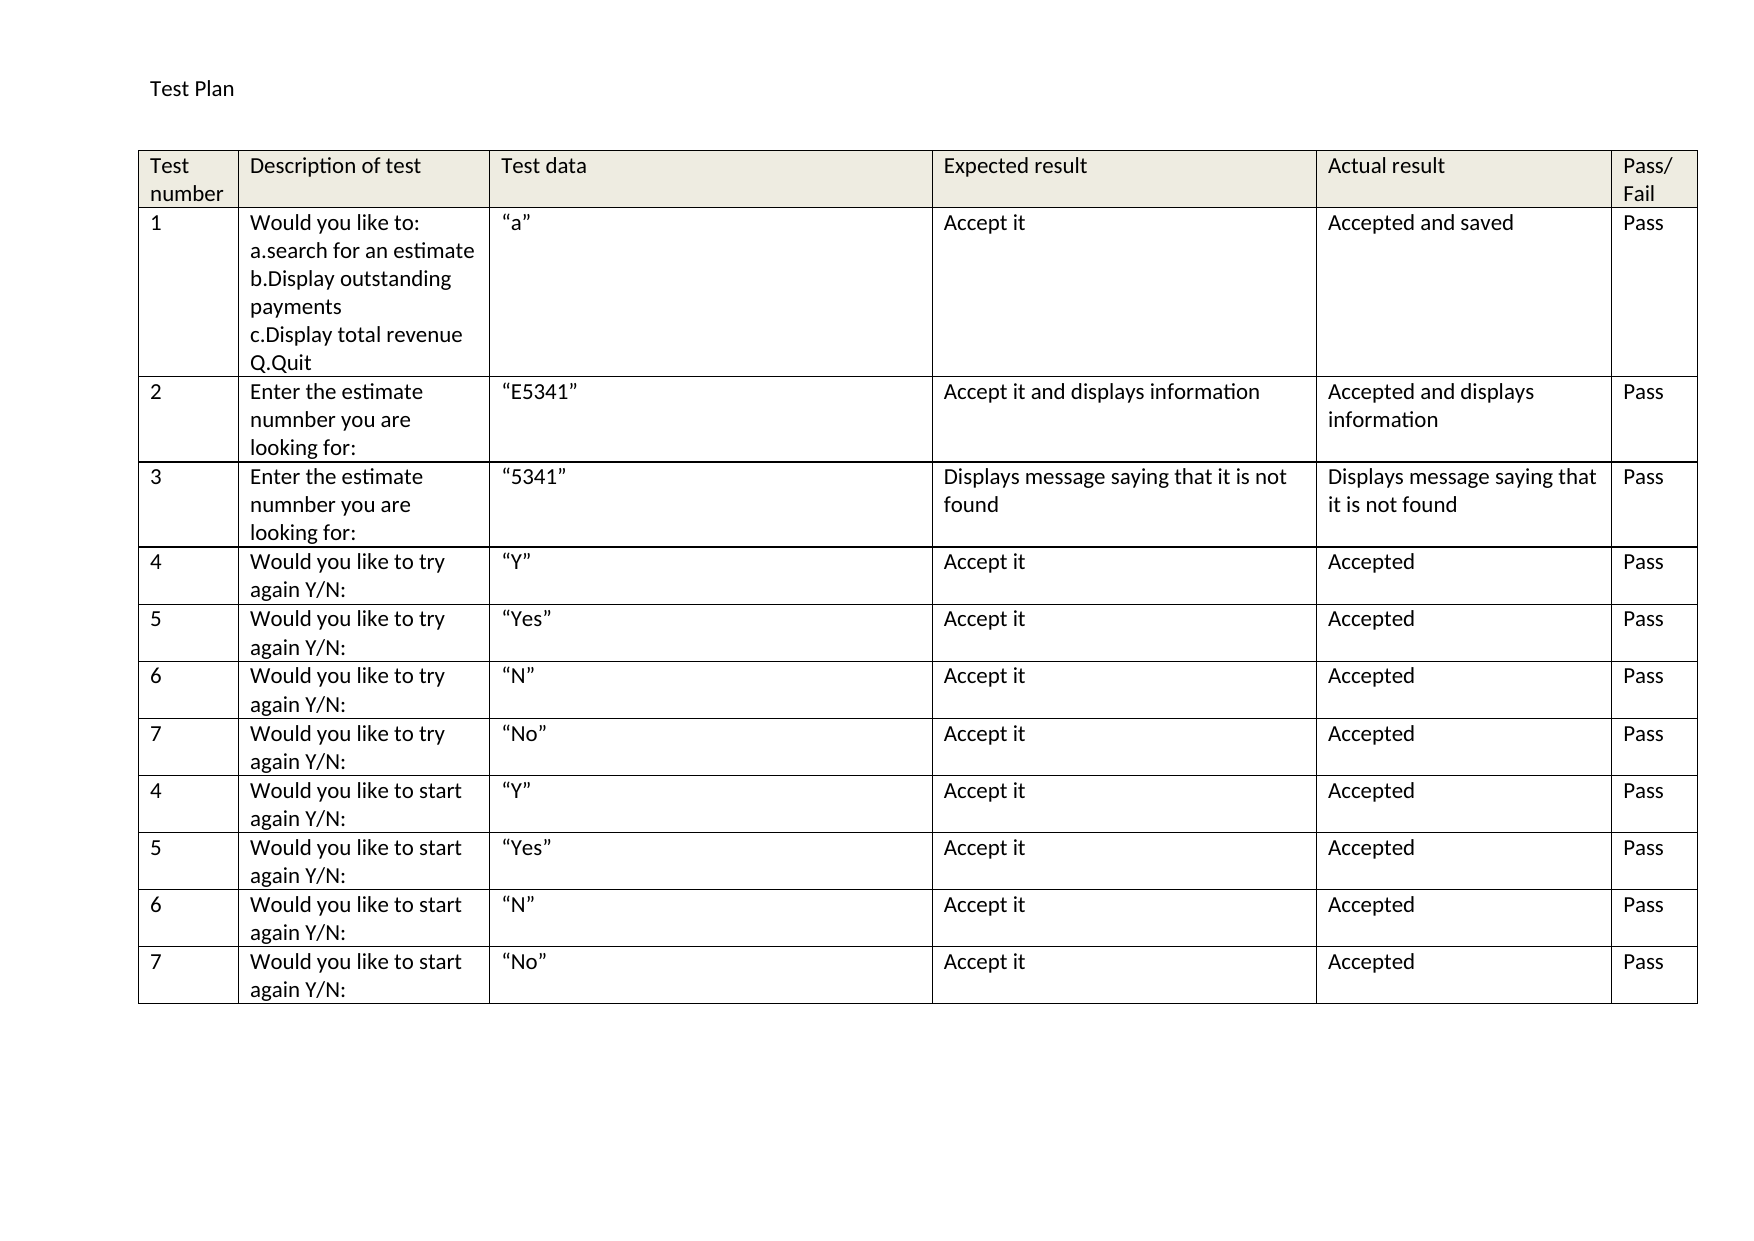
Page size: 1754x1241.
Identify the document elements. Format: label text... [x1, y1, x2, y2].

table_cell Accepted [1317, 548, 1611, 603]
table_cell Accepted [1317, 890, 1611, 946]
table_cell Would you like to try again Y/N: [239, 719, 489, 775]
table_cell “a” [490, 208, 932, 376]
table_cell Accepted [1317, 833, 1611, 889]
table_cell Enter the estimate numnber you are looking for: [239, 377, 489, 461]
table_cell Pass [1612, 776, 1697, 832]
table_cell 7 [139, 719, 238, 775]
table_cell Accept it and displays information [933, 377, 1316, 461]
table_cell Pass [1612, 463, 1697, 546]
table_cell Would you like to try again Y/N: [239, 662, 489, 718]
table_cell “E5341” [490, 377, 932, 461]
table_cell 6 [139, 662, 238, 718]
table_cell Pass [1612, 662, 1697, 718]
table_cell 6 [139, 890, 238, 946]
table_cell “Yes” [490, 605, 932, 661]
table_cell Pass [1612, 890, 1697, 946]
table_header Pass/ Fail [1612, 151, 1697, 207]
table_cell Enter the estimate numnber you are looking for: [239, 463, 489, 546]
table_cell Accept it [933, 719, 1316, 775]
table_cell Accepted [1317, 719, 1611, 775]
table_cell “No” [490, 719, 932, 775]
table_cell Accept it [933, 662, 1316, 718]
table_cell Accept it [933, 605, 1316, 661]
table_cell Displays message saying that it is not found [933, 463, 1316, 546]
table_cell Accept it [933, 833, 1316, 889]
table_cell “No” [490, 947, 932, 1003]
table_header Description of test [239, 151, 489, 207]
table_cell “Y” [490, 548, 932, 603]
table_cell “5341” [490, 463, 932, 546]
table_cell 2 [139, 377, 238, 461]
table_cell Accepted and displays information [1317, 377, 1611, 461]
table_cell Would you like to: a.search for an estimate b.Display outstanding payments c.Display total revenue Q.Quit [239, 208, 489, 376]
table_cell “Yes” [490, 833, 932, 889]
table_cell Would you like to try again Y/N: [239, 605, 489, 661]
table_cell Accepted [1317, 776, 1611, 832]
table_cell Accept it [933, 947, 1316, 1003]
table_cell 4 [139, 548, 238, 603]
table_cell Accepted [1317, 605, 1611, 661]
table_cell Pass [1612, 605, 1697, 661]
table_cell Displays message saying that it is not found [1317, 463, 1611, 546]
table_cell Accept it [933, 208, 1316, 376]
table_cell Accepted and saved [1317, 208, 1611, 376]
table_cell 4 [139, 776, 238, 832]
table_cell “N” [490, 662, 932, 718]
table_cell 3 [139, 463, 238, 546]
table_header Test number [139, 151, 238, 207]
table_cell 5 [139, 833, 238, 889]
table_cell “N” [490, 890, 932, 946]
table_cell Accept it [933, 890, 1316, 946]
table_cell Would you like to start again Y/N: [239, 833, 489, 889]
table_cell Accepted [1317, 662, 1611, 718]
table_cell Pass [1612, 719, 1697, 775]
table_cell Pass [1612, 833, 1697, 889]
table_cell Would you like to try again Y/N: [239, 548, 489, 603]
table_cell Pass [1612, 377, 1697, 461]
table_cell Pass [1612, 947, 1697, 1003]
table_cell Pass [1612, 548, 1697, 603]
table_cell Would you like to start again Y/N: [239, 947, 489, 1003]
table_cell Accept it [933, 548, 1316, 603]
table_cell Would you like to start again Y/N: [239, 776, 489, 832]
table_cell Pass [1612, 208, 1697, 376]
table_cell 7 [139, 947, 238, 1003]
table_header Actual result [1317, 151, 1611, 207]
table_cell 1 [139, 208, 238, 376]
table_cell Would you like to start again Y/N: [239, 890, 489, 946]
table_cell 5 [139, 605, 238, 661]
table_cell Accept it [933, 776, 1316, 832]
table_cell “Y” [490, 776, 932, 832]
table_header Expected result [933, 151, 1316, 207]
table_cell Accepted [1317, 947, 1611, 1003]
table_header Test data [490, 151, 932, 207]
